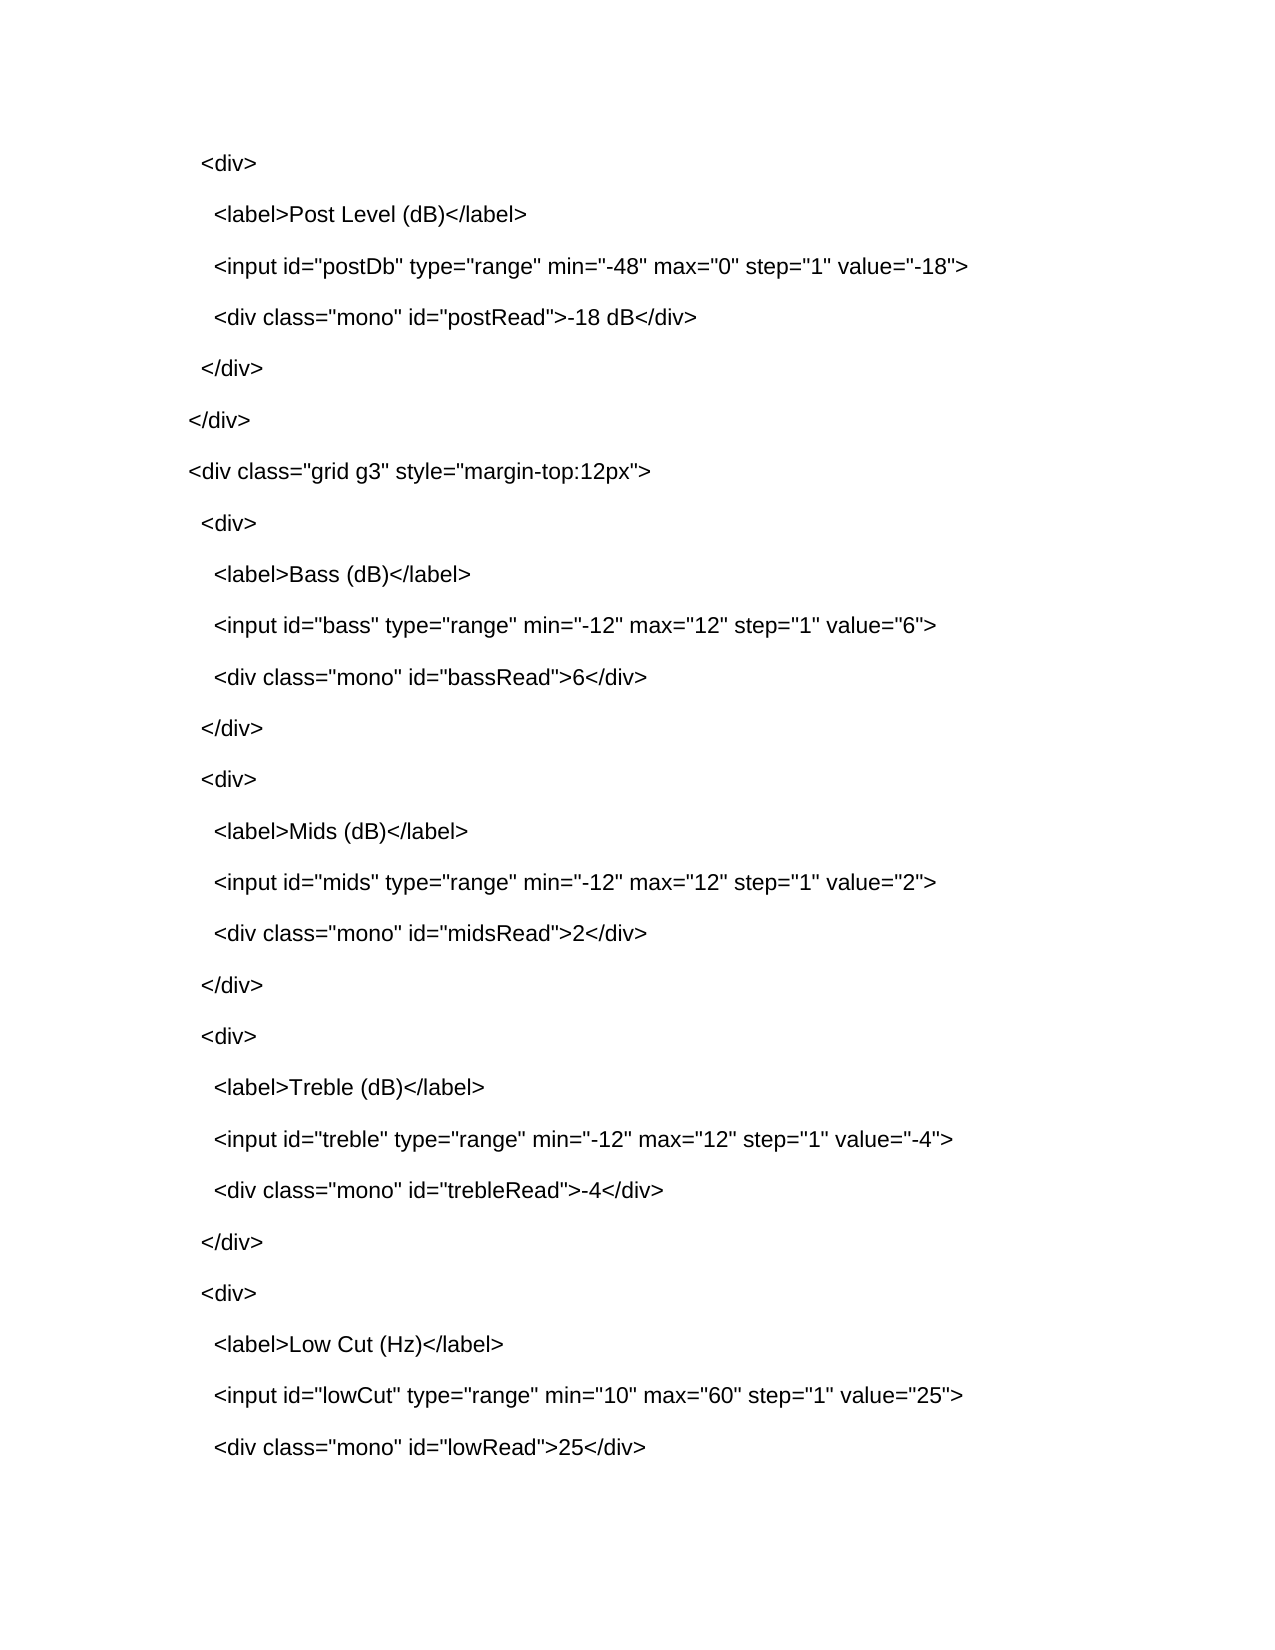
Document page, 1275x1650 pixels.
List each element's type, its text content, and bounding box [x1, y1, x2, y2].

text <label>Post Level (dB)</label> [150, 201, 1125, 228]
text <label>Low Cut (Hz)</label> [150, 1331, 1125, 1357]
text <div> [150, 1280, 1125, 1306]
text </div> [150, 1228, 1125, 1255]
text <input id="lowCut" type="range" min="10" max="60" step="1" value="25"> [150, 1382, 1125, 1409]
text <label>Treble (dB)</label> [150, 1074, 1125, 1101]
text </div> [150, 355, 1125, 382]
text </div> [150, 715, 1125, 741]
text <input id="mids" type="range" min="-12" max="12" step="1" value="2"> [150, 869, 1125, 895]
text <label>Mids (dB)</label> [150, 818, 1125, 844]
text <div class="mono" id="postRead">-18 dB</div> [150, 304, 1125, 330]
text </div> [150, 407, 1125, 433]
text <div> [150, 766, 1125, 793]
text </div> [150, 972, 1125, 998]
text <div class="mono" id="lowRead">25</div> [150, 1434, 1125, 1460]
text <div class="mono" id="bassRead">6</div> [150, 663, 1125, 690]
text <div> [150, 1023, 1125, 1049]
text <div class="mono" id="trebleRead">-4</div> [150, 1177, 1125, 1203]
text <input id="postDb" type="range" min="-48" max="0" step="1" value="-18"> [150, 253, 1125, 279]
text <div> [150, 150, 1125, 176]
text <div class="mono" id="midsRead">2</div> [150, 920, 1125, 947]
text <label>Bass (dB)</label> [150, 561, 1125, 587]
text <input id="bass" type="range" min="-12" max="12" step="1" value="6"> [150, 612, 1125, 638]
text <div> [150, 509, 1125, 536]
text <div class="grid g3" style="margin-top:12px"> [150, 458, 1125, 484]
text <input id="treble" type="range" min="-12" max="12" step="1" value="-4"> [150, 1126, 1125, 1152]
